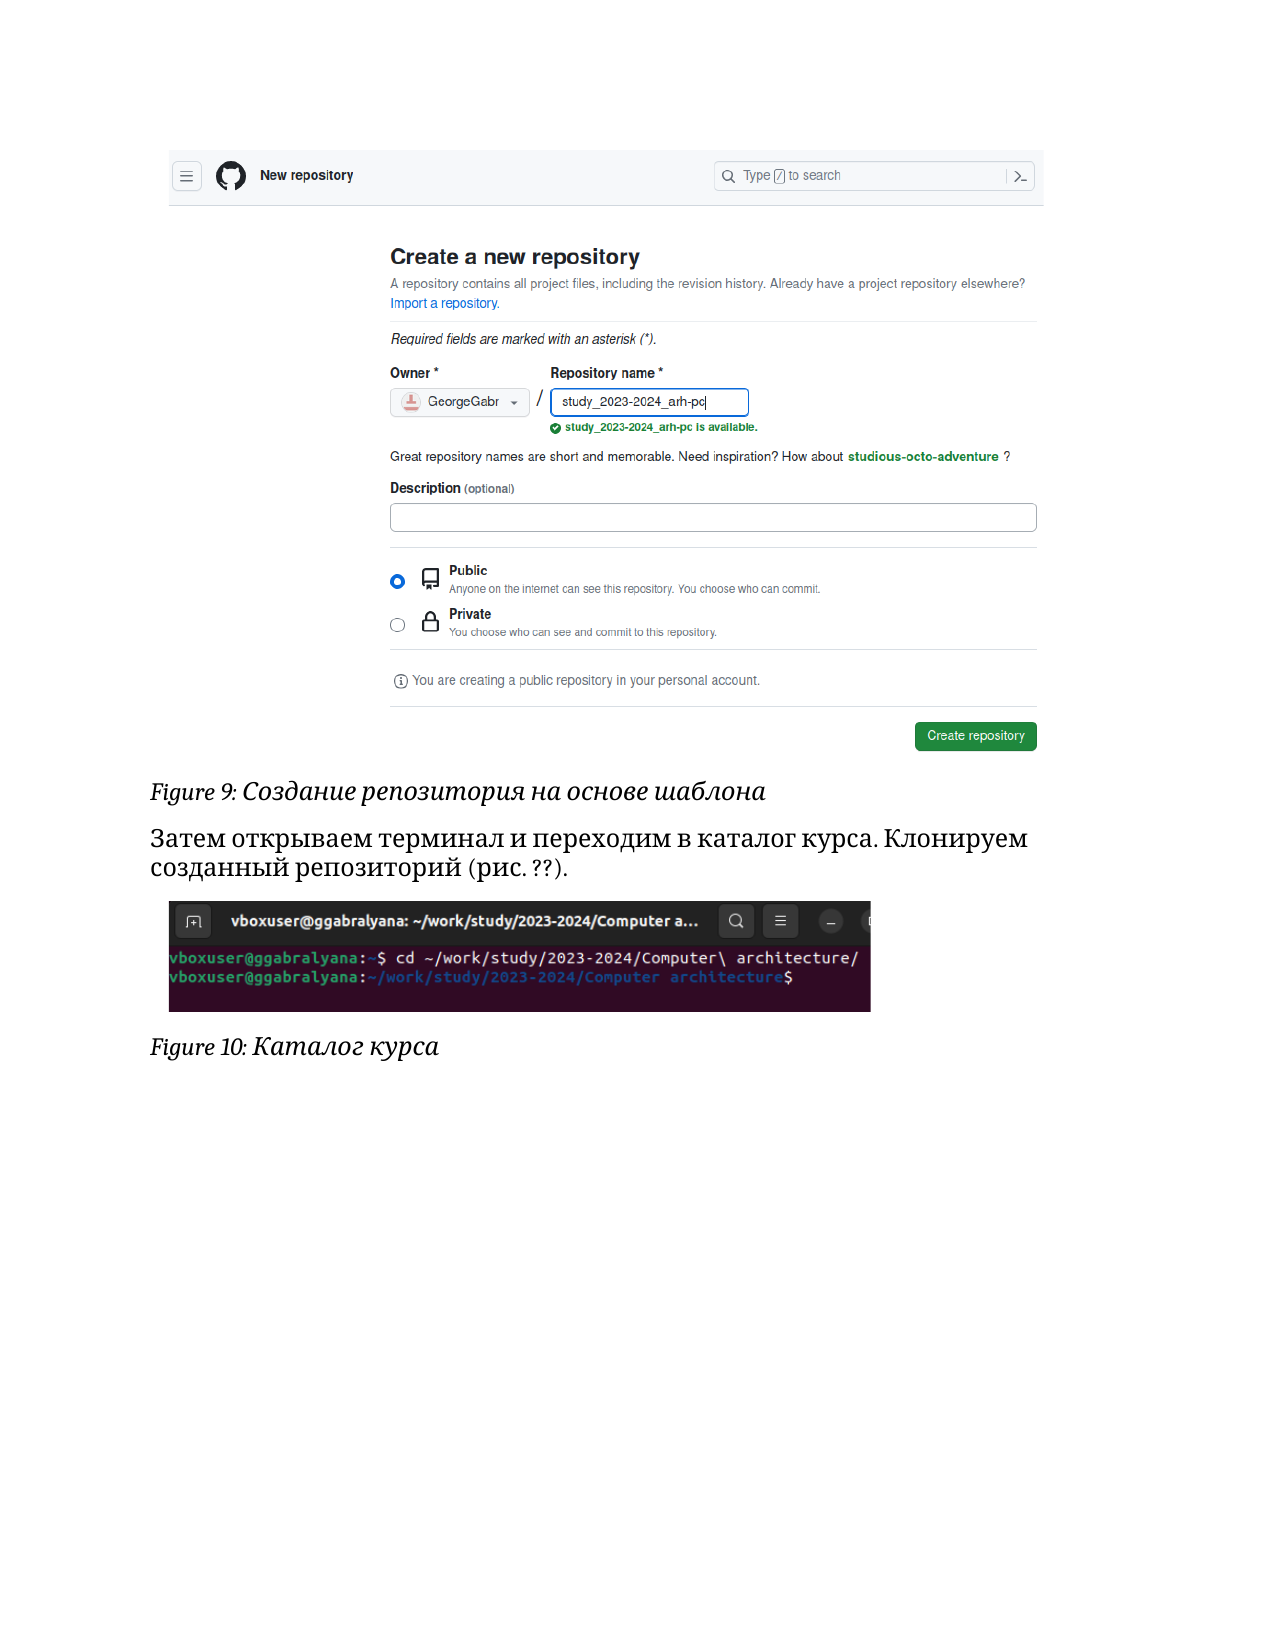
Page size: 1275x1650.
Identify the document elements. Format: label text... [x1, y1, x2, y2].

picture [168, 150, 1044, 757]
picture [168, 901, 871, 1012]
text Figure 9: Создание репозитория на основе шаблона [150, 778, 1125, 806]
text Figure 10: Каталог курса [150, 1032, 1125, 1061]
text Затем открываем терминал и переходим в каталог курса. Клонируем созданный репозиторий (рис. ??). [150, 825, 1125, 883]
